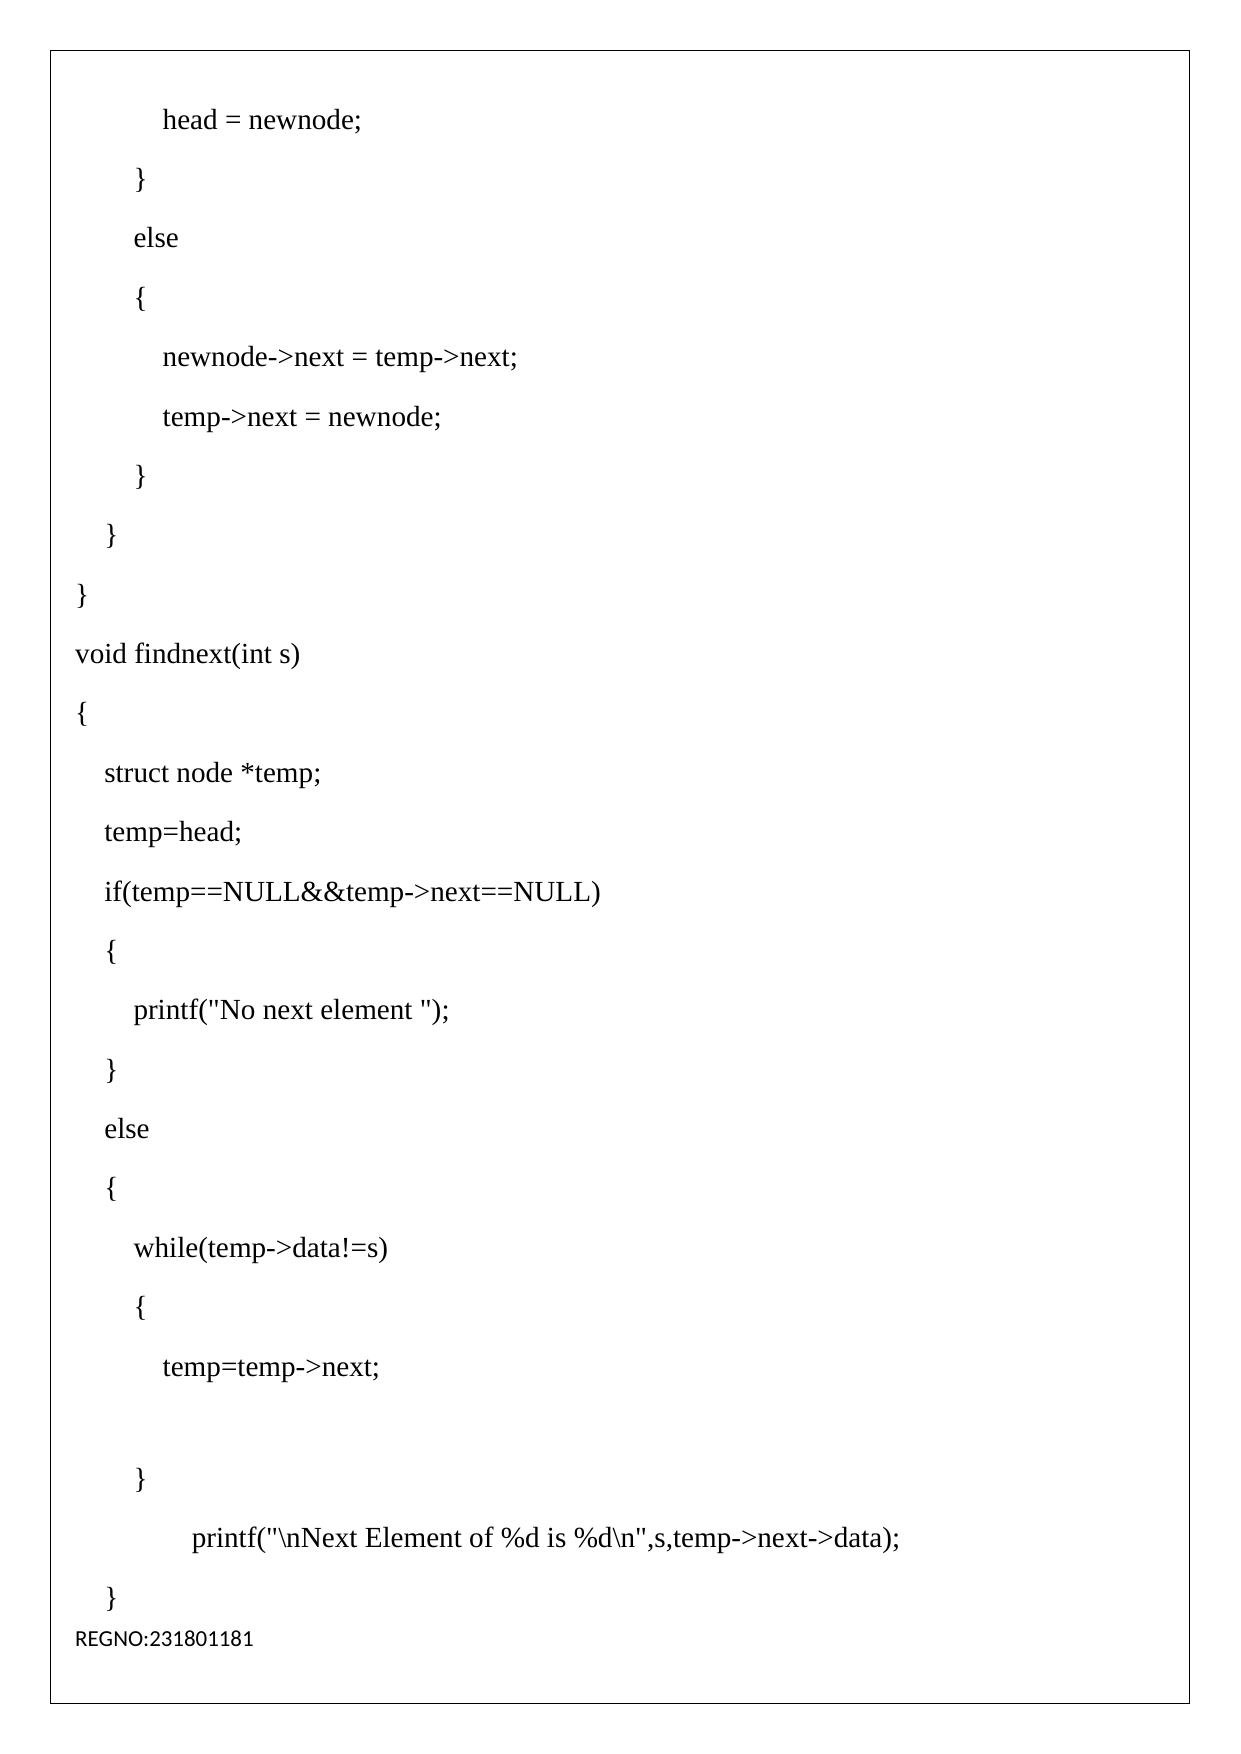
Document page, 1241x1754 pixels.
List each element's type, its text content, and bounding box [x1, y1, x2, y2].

text { [75, 696, 1165, 729]
text if(temp==NULL&&temp->next==NULL) [75, 874, 1165, 907]
text temp=temp->next; [75, 1349, 1165, 1382]
text void findnext(int s) [75, 636, 1165, 670]
text { [75, 1171, 1165, 1204]
text newnode->next = temp->next; [75, 339, 1165, 373]
text { [75, 933, 1165, 967]
text temp->next = newnode; [75, 399, 1165, 432]
text while(temp->data!=s) [75, 1230, 1165, 1263]
text } [75, 1461, 1165, 1495]
text } [75, 517, 1165, 551]
text { [75, 1289, 1165, 1323]
text printf("\nNext Element of %d is %d\n",s,temp->next->data); [75, 1521, 1165, 1554]
text } [75, 577, 1165, 610]
text else [75, 221, 1165, 254]
text } [75, 1580, 1165, 1613]
text else [75, 1111, 1165, 1145]
text temp=head; [75, 814, 1165, 848]
text head = newnode; [75, 102, 1165, 135]
text printf("No next element "); [75, 992, 1165, 1026]
text struct node *temp; [75, 755, 1165, 788]
text } [75, 161, 1165, 195]
text } [75, 1052, 1165, 1085]
text { [75, 280, 1165, 313]
text } [75, 458, 1165, 492]
